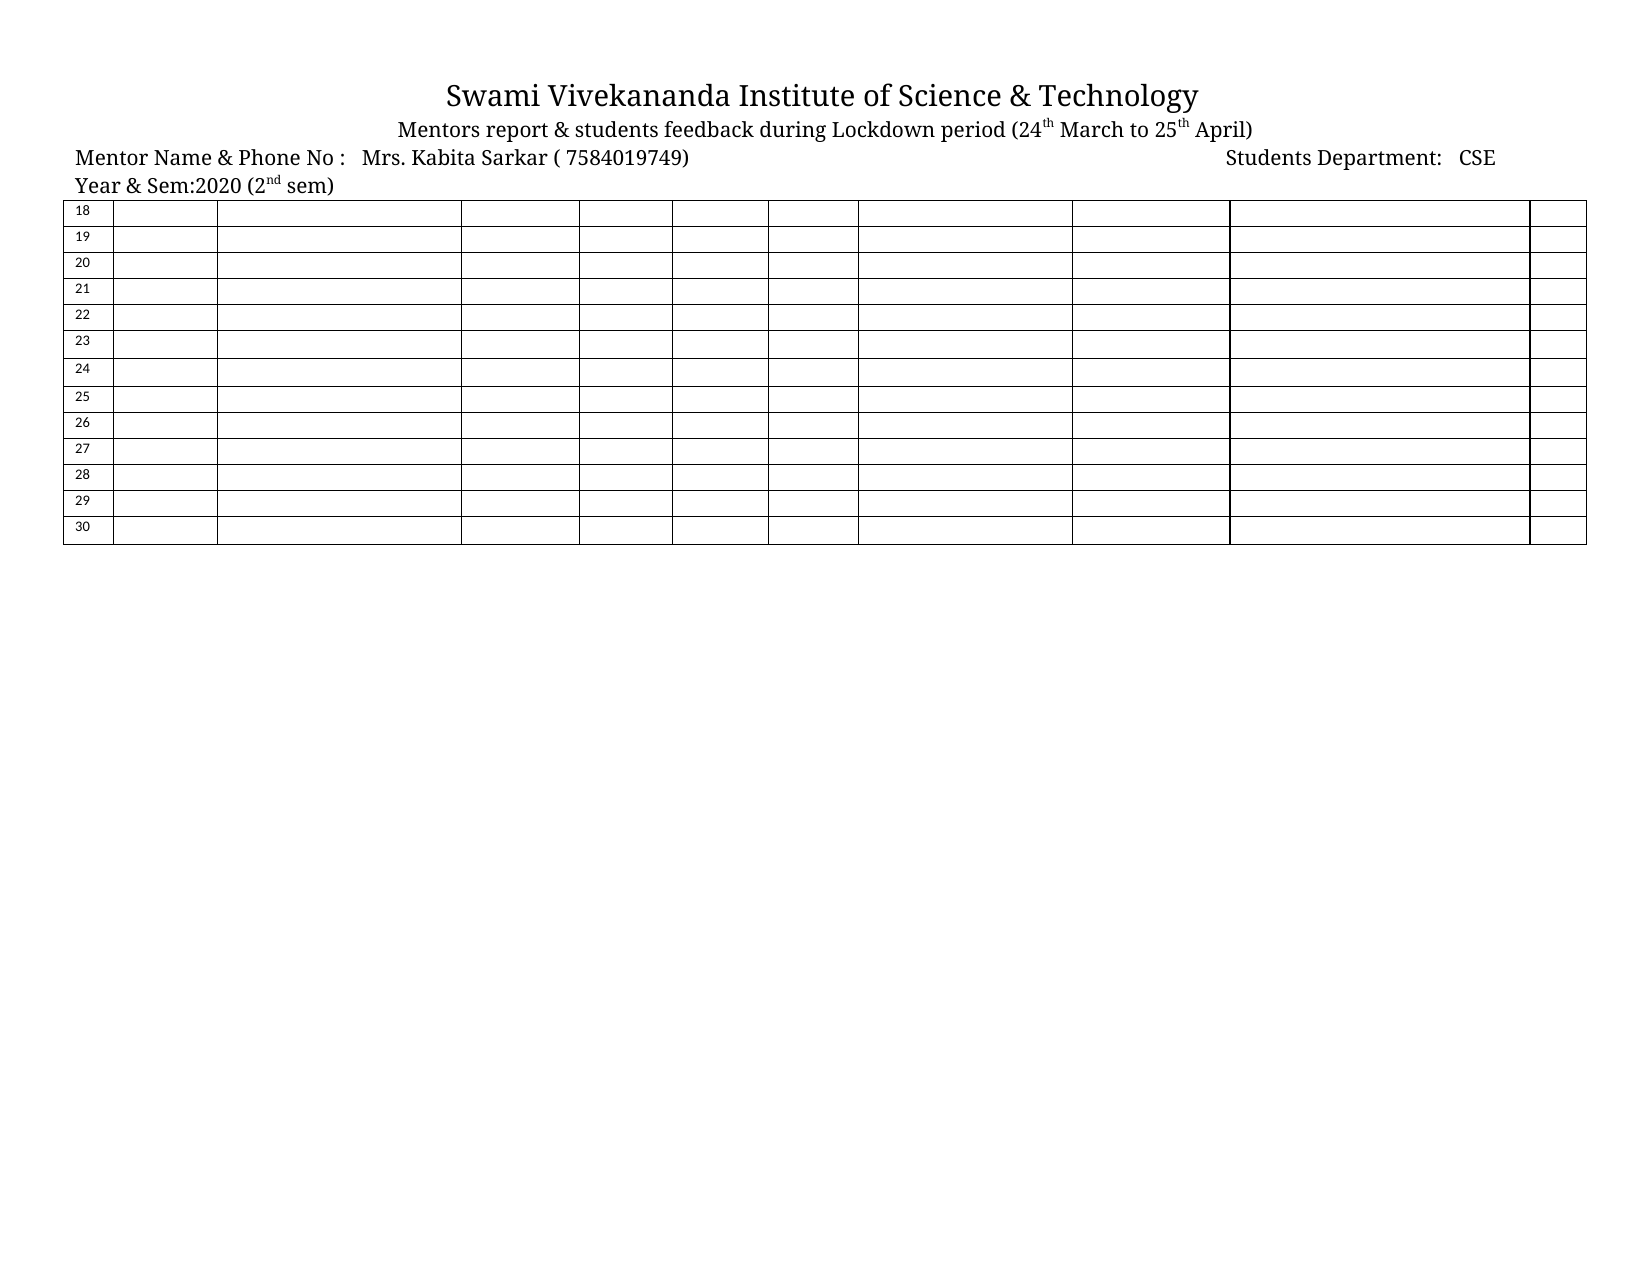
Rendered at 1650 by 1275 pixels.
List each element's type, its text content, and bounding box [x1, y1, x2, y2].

table_cell [1231, 465, 1529, 490]
table_cell [1231, 305, 1529, 330]
table_cell [114, 279, 217, 304]
table_cell [1073, 387, 1229, 412]
table_cell [114, 517, 217, 544]
table_cell [769, 465, 858, 490]
table_cell [462, 491, 579, 516]
table_cell [218, 465, 461, 490]
table_cell [580, 331, 672, 358]
table_cell [218, 331, 461, 358]
table_cell [462, 253, 579, 278]
table_cell [1231, 491, 1529, 516]
table_cell [673, 465, 768, 490]
table_cell [769, 413, 858, 438]
table_cell [218, 305, 461, 330]
table_cell [462, 465, 579, 490]
table_cell [580, 279, 672, 304]
table_cell [1231, 201, 1529, 226]
table_cell [1073, 253, 1229, 278]
table_cell [1073, 517, 1229, 544]
table_cell [462, 413, 579, 438]
table_cell [580, 305, 672, 330]
table_cell [769, 387, 858, 412]
table_cell [1531, 439, 1586, 464]
table_cell [218, 279, 461, 304]
table_cell [769, 305, 858, 330]
table_cell [769, 279, 858, 304]
table_cell [580, 517, 672, 544]
table_cell [859, 413, 1072, 438]
table_cell [1073, 465, 1229, 490]
table_cell [859, 465, 1072, 490]
table_cell 27 [64, 439, 113, 464]
table_cell 19 [64, 227, 113, 252]
table_cell [769, 439, 858, 464]
table_cell 24 [64, 359, 113, 386]
table_cell [114, 253, 217, 278]
table_cell [1531, 359, 1586, 386]
table_cell 23 [64, 331, 113, 358]
table_cell [580, 387, 672, 412]
table_cell [218, 359, 461, 386]
table_cell [580, 253, 672, 278]
table_cell [673, 331, 768, 358]
table_cell [859, 359, 1072, 386]
table_cell 20 [64, 253, 113, 278]
table_cell [462, 517, 579, 544]
table_cell [673, 279, 768, 304]
table_cell [859, 305, 1072, 330]
table_cell 28 [64, 465, 113, 490]
table_cell [673, 439, 768, 464]
table_cell [769, 201, 858, 226]
table_cell [673, 359, 768, 386]
table_cell [1073, 227, 1229, 252]
table_cell [114, 491, 217, 516]
table_cell [673, 413, 768, 438]
table_cell [580, 201, 672, 226]
table_cell [580, 227, 672, 252]
table_cell [673, 253, 768, 278]
table_cell [1231, 413, 1529, 438]
table_cell [859, 331, 1072, 358]
table_cell [1531, 517, 1586, 544]
table_cell [859, 253, 1072, 278]
table_cell [859, 439, 1072, 464]
table_cell [1073, 305, 1229, 330]
table_cell [1531, 201, 1586, 226]
table_cell [673, 227, 768, 252]
table_cell [1073, 413, 1229, 438]
table_cell [462, 201, 579, 226]
table_cell 26 [64, 413, 113, 438]
table_cell [673, 305, 768, 330]
table_cell [1531, 387, 1586, 412]
table_cell [1531, 305, 1586, 330]
table_cell [673, 387, 768, 412]
table_cell [859, 491, 1072, 516]
table_cell [859, 517, 1072, 544]
table_cell [114, 465, 217, 490]
table_cell [114, 331, 217, 358]
table_cell [114, 439, 217, 464]
table_cell [114, 413, 217, 438]
table_cell 29 [64, 491, 113, 516]
table_cell [1231, 517, 1529, 544]
table_cell [114, 227, 217, 252]
table_cell [462, 331, 579, 358]
table_cell [1231, 387, 1529, 412]
table_cell [1073, 201, 1229, 226]
table_cell [1231, 331, 1529, 358]
table_cell [859, 279, 1072, 304]
table_cell [1531, 253, 1586, 278]
table_cell [1073, 439, 1229, 464]
table_cell [462, 305, 579, 330]
table_cell 22 [64, 305, 113, 330]
table_cell [1231, 279, 1529, 304]
table_cell 21 [64, 279, 113, 304]
table_cell [1073, 331, 1229, 358]
table_cell [218, 413, 461, 438]
table_cell [859, 387, 1072, 412]
table_cell [769, 227, 858, 252]
table_cell [1073, 279, 1229, 304]
table_cell [218, 439, 461, 464]
table_cell [218, 253, 461, 278]
table_cell [462, 227, 579, 252]
table_cell [462, 387, 579, 412]
table_cell [580, 491, 672, 516]
table_cell [1531, 279, 1586, 304]
table_cell [1531, 465, 1586, 490]
table_cell 18 [64, 201, 113, 226]
table_cell [1531, 413, 1586, 438]
table_cell [1231, 439, 1529, 464]
table_cell [769, 359, 858, 386]
table_cell [769, 253, 858, 278]
table_cell [1531, 227, 1586, 252]
table_cell [673, 201, 768, 226]
table_cell [580, 439, 672, 464]
table_cell 30 [64, 517, 113, 544]
table_cell [1073, 491, 1229, 516]
table_cell [1231, 227, 1529, 252]
table_cell [114, 387, 217, 412]
table_cell [1531, 331, 1586, 358]
table_cell [580, 465, 672, 490]
table_cell [114, 305, 217, 330]
table_cell [673, 517, 768, 544]
table_cell [769, 331, 858, 358]
table_cell [769, 491, 858, 516]
table_cell [1531, 491, 1586, 516]
table_cell [859, 201, 1072, 226]
table_cell [1231, 253, 1529, 278]
table_cell [462, 279, 579, 304]
table_cell [218, 517, 461, 544]
table_cell [673, 491, 768, 516]
table_cell [462, 359, 579, 386]
table_cell [769, 517, 858, 544]
table_cell [1231, 359, 1529, 386]
table_cell [1073, 359, 1229, 386]
table_cell [580, 359, 672, 386]
table_cell [114, 359, 217, 386]
table_cell 25 [64, 387, 113, 412]
table_cell [114, 201, 217, 226]
table_cell [580, 413, 672, 438]
table_cell [462, 439, 579, 464]
table_cell [859, 227, 1072, 252]
table_cell [218, 387, 461, 412]
table_cell [218, 227, 461, 252]
table_cell [218, 491, 461, 516]
table_cell [218, 201, 461, 226]
